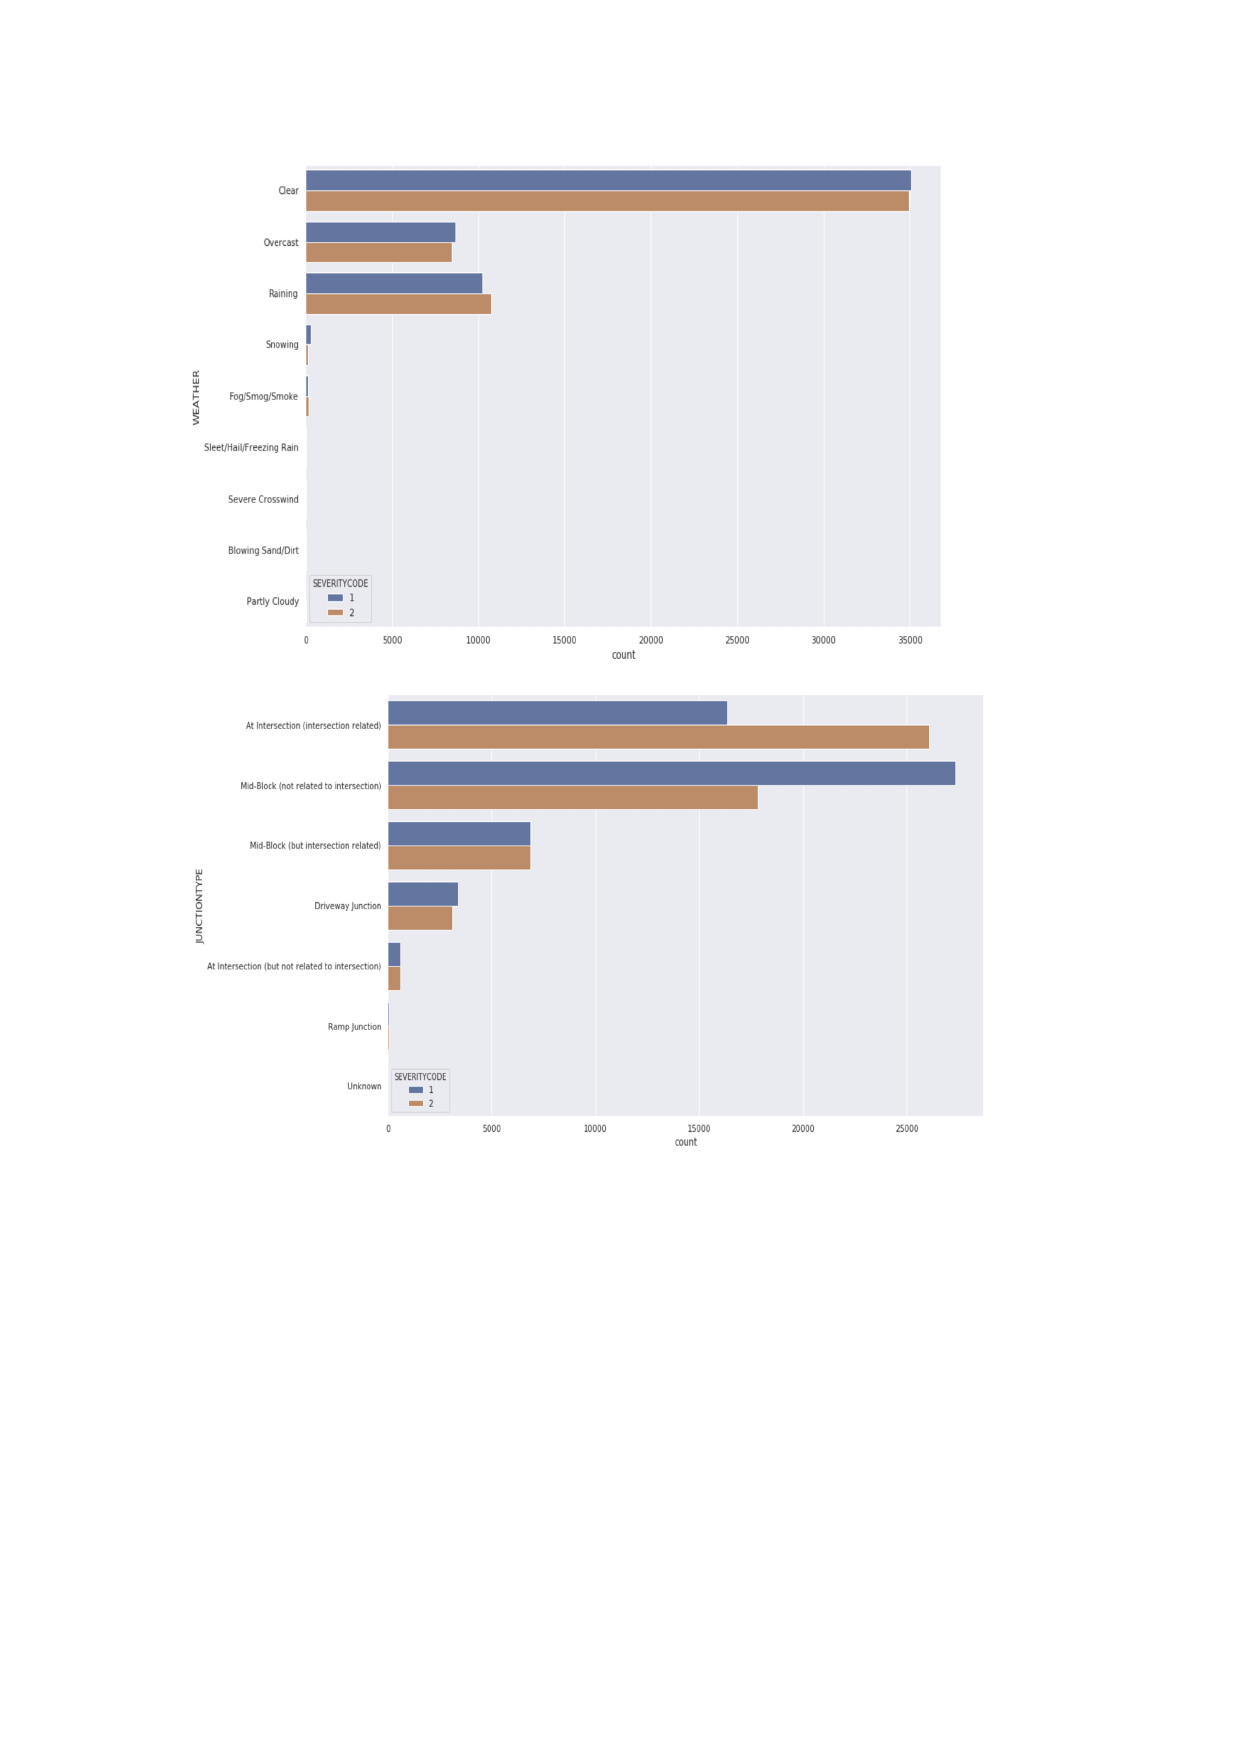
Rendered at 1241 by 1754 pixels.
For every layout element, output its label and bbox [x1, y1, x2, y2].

picture [150, 691, 1015, 1158]
picture [150, 150, 986, 678]
